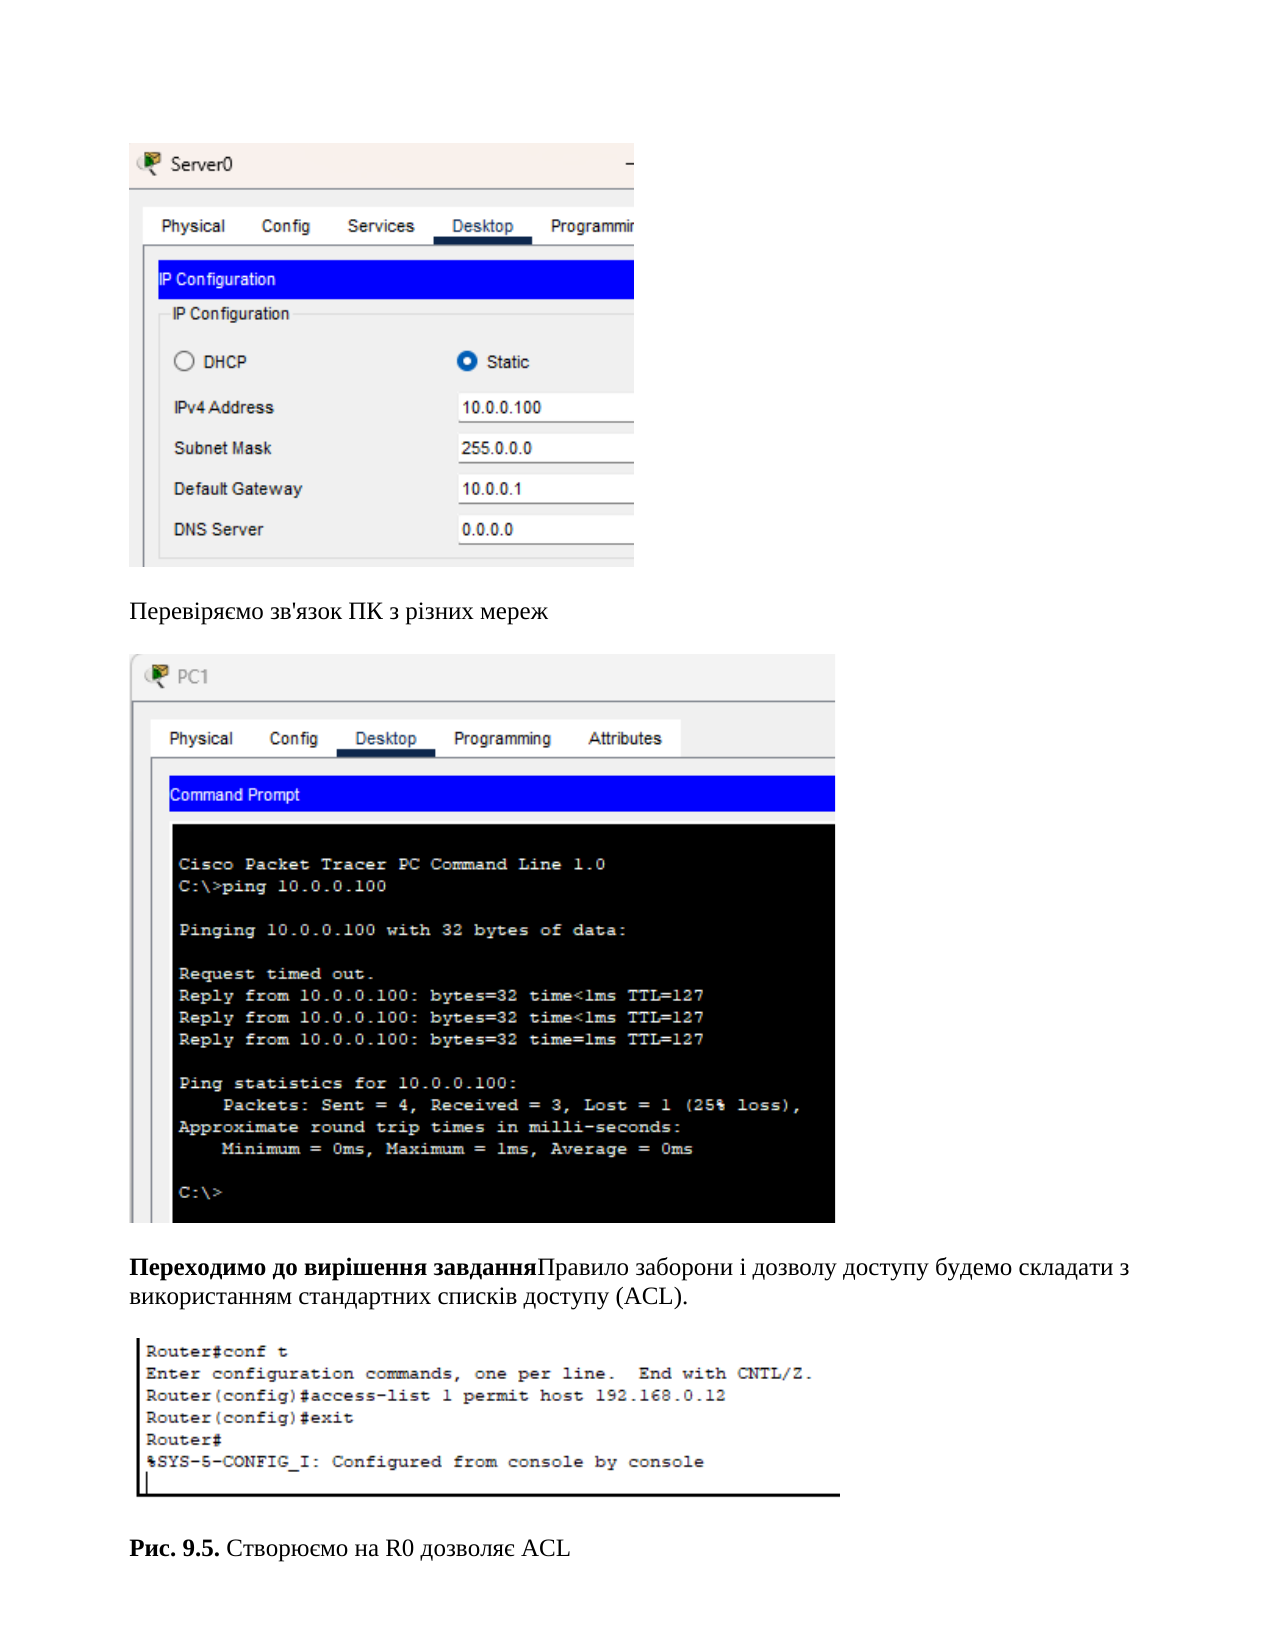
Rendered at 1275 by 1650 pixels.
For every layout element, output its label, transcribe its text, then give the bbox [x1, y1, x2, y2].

text Переходимо до вирішення завданняПравило заборони і дозволу доступу будемо складати з використанням стандартних списків доступу (ACL). [129, 1252, 1187, 1309]
text Перевіряємо зв'язок ПК з різних мереж [129, 596, 1187, 625]
text Рис. 9.5. Створюємо на R0 дозволяє ACL [129, 1533, 1187, 1562]
picture [129, 1338, 840, 1505]
picture [129, 654, 836, 1223]
picture [129, 143, 634, 567]
